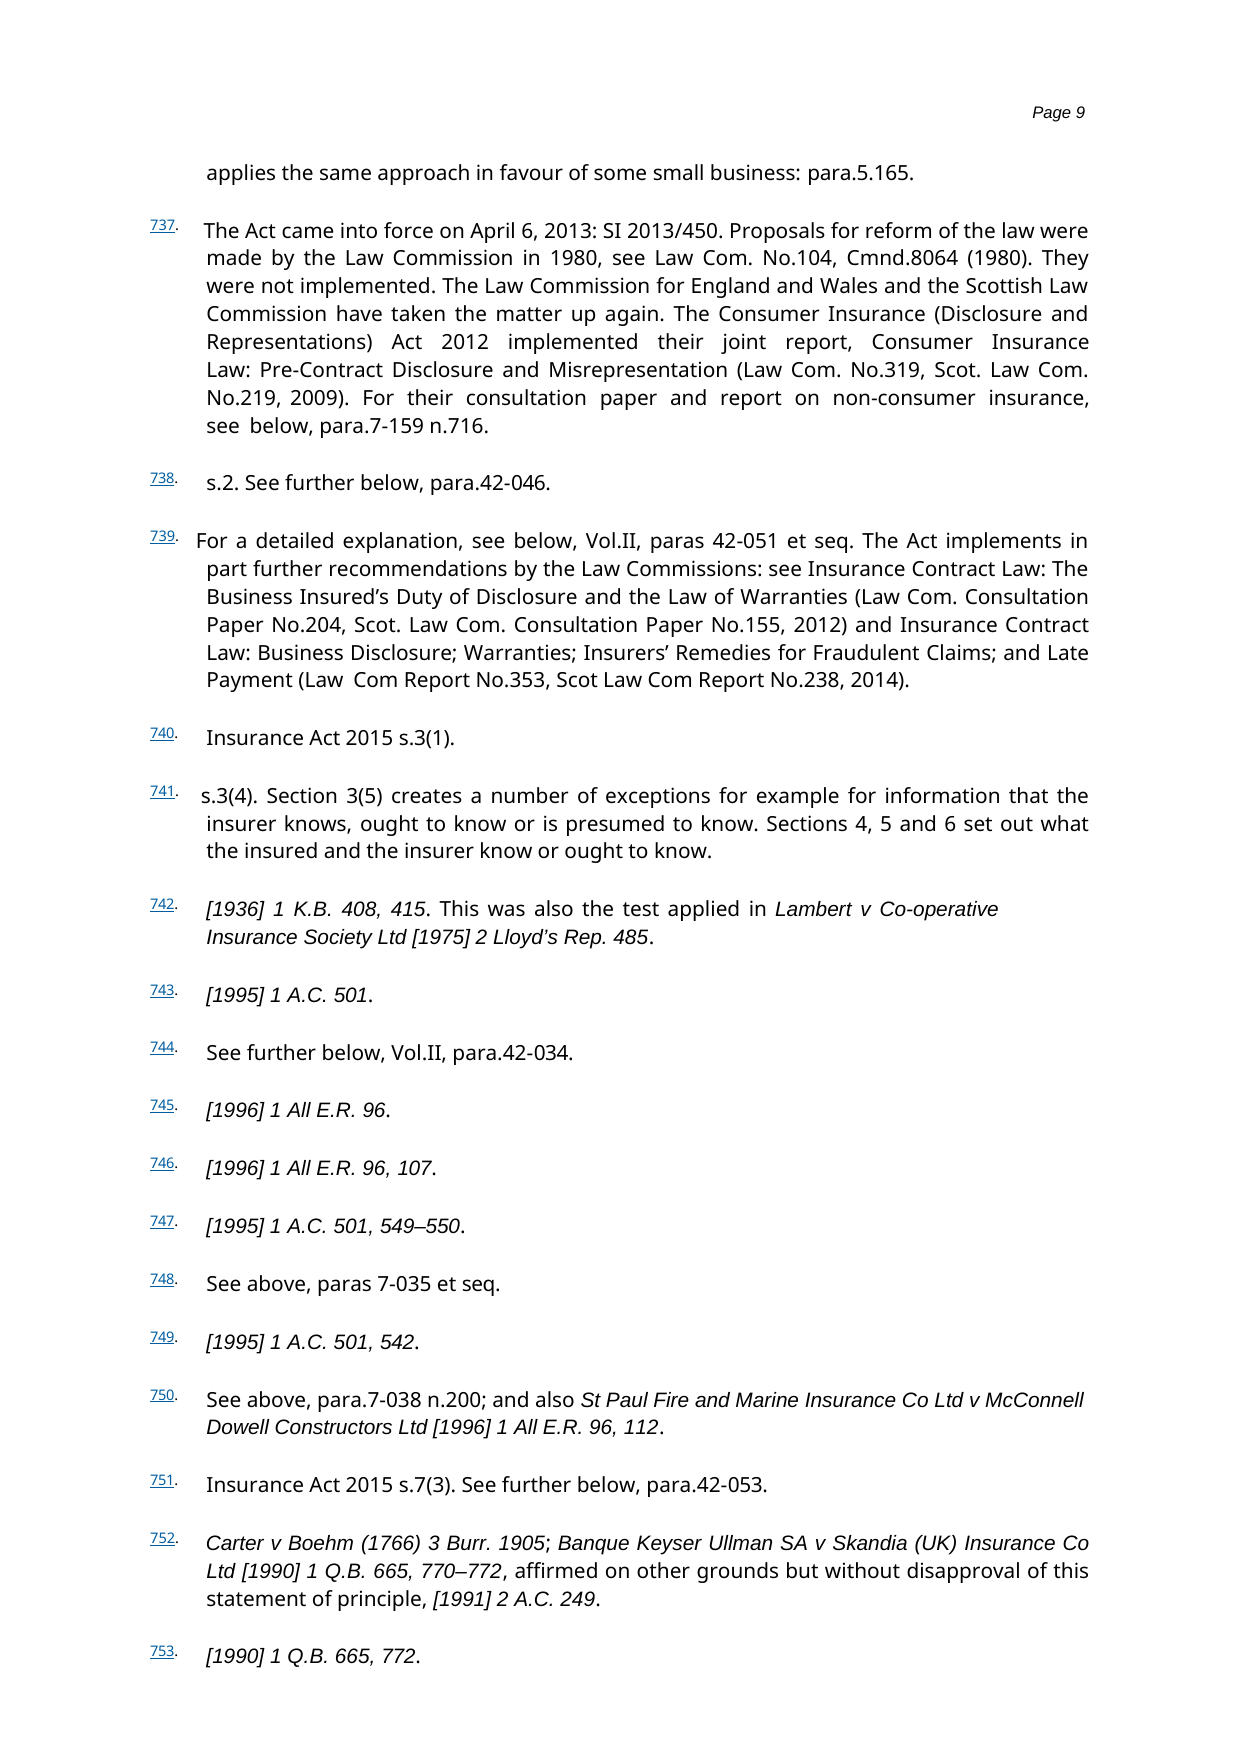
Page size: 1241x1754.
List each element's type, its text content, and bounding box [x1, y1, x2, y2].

text 753. [1990] 1 Q.B. 665, 772. [150, 1641, 1107, 1670]
text 744. See further below, Vol.II, para.42-034. [150, 1037, 1107, 1066]
text 747. [1995] 1 A.C. 501, 549–550. [150, 1211, 1107, 1240]
text 737. The Act came into force on April 6, 2013: SI 2013/450. Proposals for reform of the law were made by the Law Commission in 1980, see Law Com. No.104, Cmnd.8064 (1980). They were not implemented. The Law Commission for England and Wales and the Scottish Law Commission have taken the matter up again. The Consumer Insurance (Disclosure and Representations) Act 2012 implemented their joint report, Consumer Insurance Law: Pre-Contract Disclosure and Misrepresentation (Law Com. No.319, Scot. Law Com. No.219, 2009). For their consultation paper and report on non-consumer insurance, see below, para.7-159 n.716. [150, 216, 1090, 439]
text 742. [1936] 1 K.B. 408, 415. This was also the test applied in Lambert v Co-operative Insurance Society Ltd [1975] 2 Lloyd’s Rep. 485. [150, 894, 1090, 951]
text 741. s.3(4). Section 3(5) creates a number of exceptions for example for information that the insurer knows, ought to know or is presumed to know. Sections 4, 5 and 6 set out what the insured and the insurer know or ought to know. [150, 781, 1090, 865]
text 738. s.2. See further below, para.42-046. [150, 468, 1107, 497]
text 751. Insurance Act 2015 s.7(3). See further below, para.42-053. [150, 1470, 1107, 1499]
text 750. See above, para.7-038 n.200; and also St Paul Fire and Marine Insurance Co Ltd v McConnell Dowell Constructors Ltd [1996] 1 All E.R. 96, 112. [150, 1385, 1090, 1441]
text 739. For a detailed explanation, see below, Vol.II, paras 42-051 et seq. The Act implements in part further recommendations by the Law Commissions: see Insurance Contract Law: The Business Insured’s Duty of Disclosure and the Law of Warranties (Law Com. Consultation Paper No.204, Scot. Law Com. Consultation Paper No.155, 2012) and Insurance Contract Law: Business Disclosure; Warranties; Insurers’ Remedies for Fraudulent Claims; and Late Payment (Law Com Report No.353, Scot Law Com Report No.238, 2014). [150, 526, 1090, 694]
text applies the same approach in favour of some small business: para.5.165. [206, 158, 1107, 186]
text 748. See above, paras 7-035 et seq. [150, 1269, 1107, 1297]
text 745. [1996] 1 All E.R. 96. [150, 1095, 1107, 1124]
text 746. [1996] 1 All E.R. 96, 107. [150, 1153, 1107, 1182]
text 749. [1995] 1 A.C. 501, 542. [150, 1326, 1107, 1355]
text 743. [1995] 1 A.C. 501. [150, 979, 1107, 1008]
text 752. Carter v Boehm (1766) 3 Burr. 1905; Banque Keyser Ullman SA v Skandia (UK) Insurance Co Ltd [1990] 1 Q.B. 665, 770–772, affirmed on other grounds but without disapproval of this statement of principle, [1991] 2 A.C. 249. [150, 1528, 1090, 1612]
text 740. Insurance Act 2015 s.3(1). [150, 723, 1107, 752]
